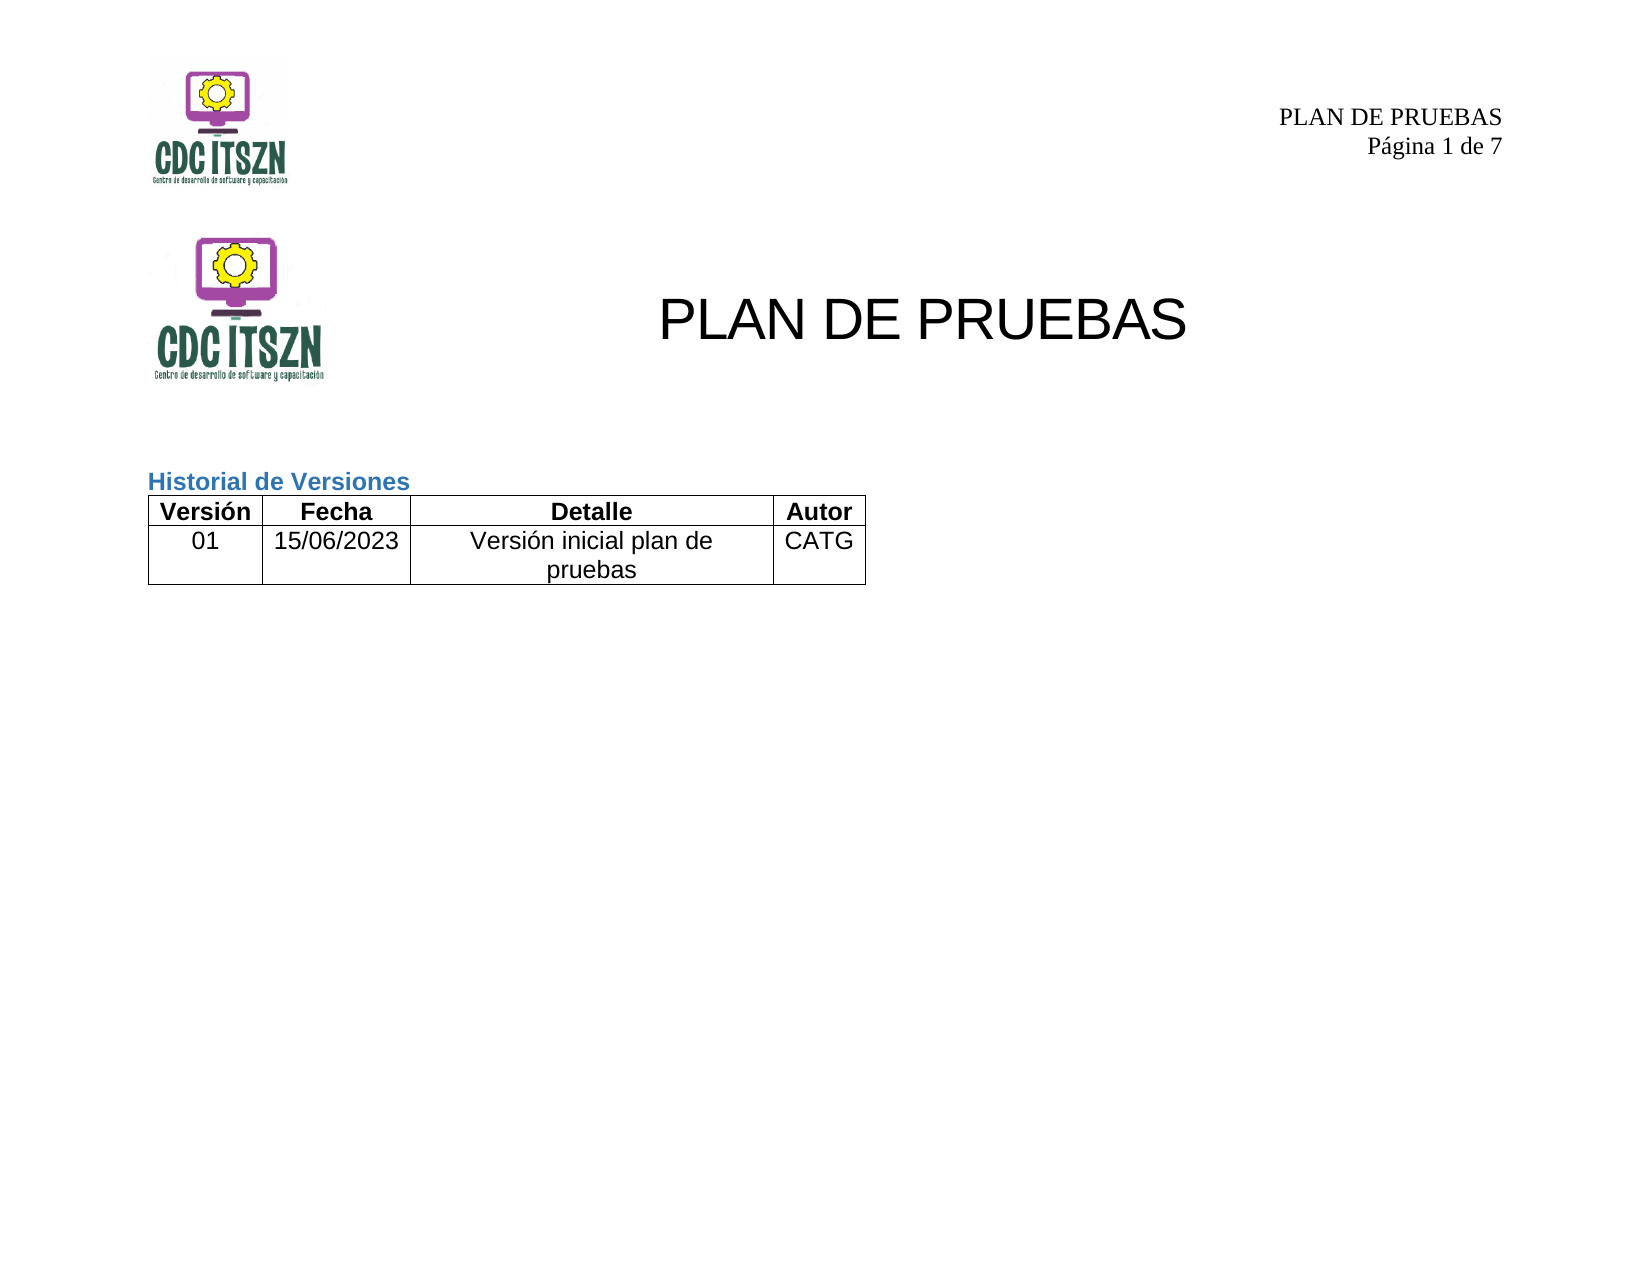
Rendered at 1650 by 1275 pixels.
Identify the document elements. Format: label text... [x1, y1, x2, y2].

table_cell 01 [149, 526, 262, 584]
table_header Fecha [263, 496, 410, 525]
table_cell CATG [774, 526, 865, 584]
table_cell 15/06/2023 [263, 526, 410, 584]
table_header Autor [774, 496, 865, 525]
table_cell Versión inicial plan de pruebas [411, 526, 773, 584]
title PLAN DE PRUEBAS [327, 284, 1502, 352]
table_header Versión [149, 496, 262, 525]
picture [147, 56, 290, 189]
table_header Detalle [411, 496, 773, 525]
picture [147, 218, 327, 386]
text Historial de Versiones [148, 467, 1502, 495]
